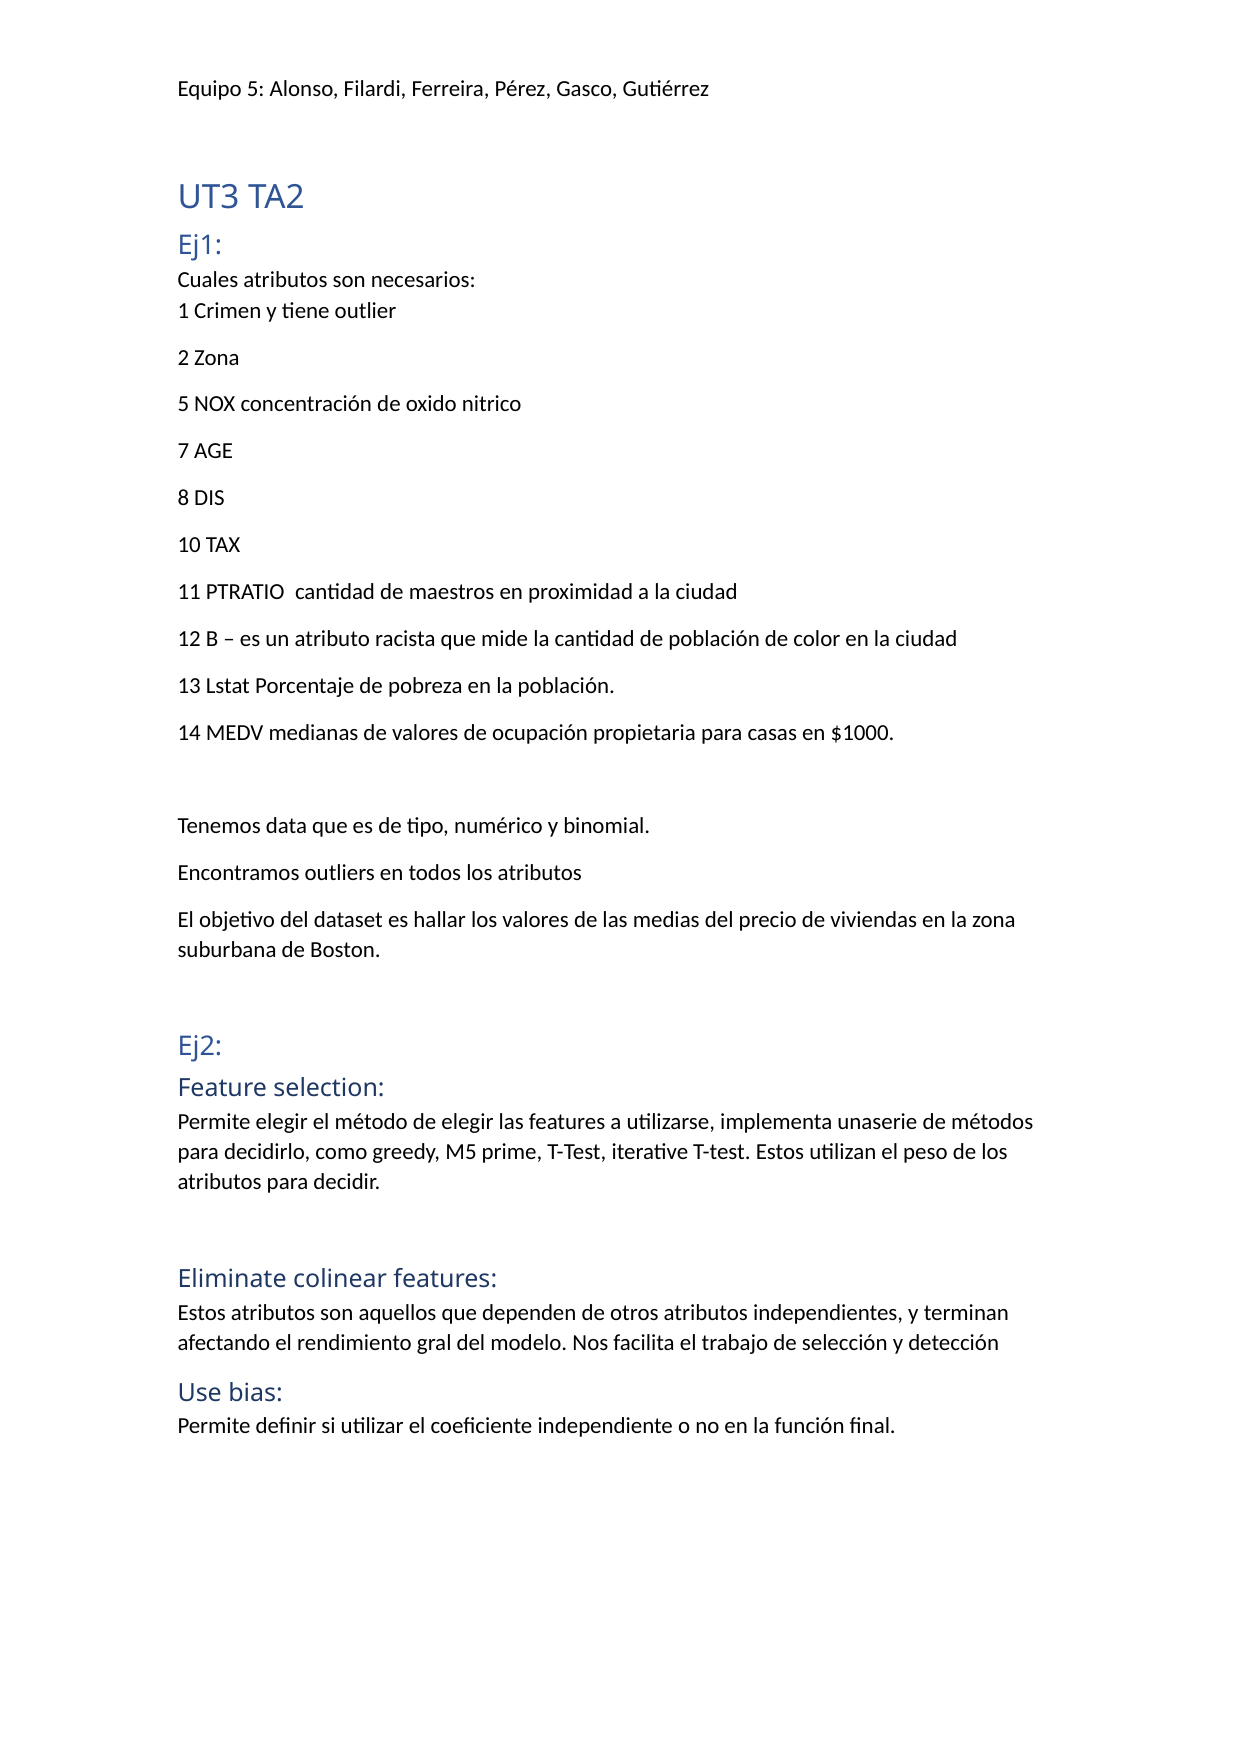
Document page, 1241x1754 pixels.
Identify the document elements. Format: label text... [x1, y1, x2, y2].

text 8 DIS [177, 483, 1063, 511]
subtitle Eliminate colinear features: [177, 1261, 1063, 1295]
text Permite elegir el método de elegir las features a utilizarse, implementa unaserie de métodos para decidirlo, como greedy, M5 prime, T-Test, iterative T-test. Estos utilizan el peso de los atributos para decidir. [177, 1107, 1063, 1195]
text 12 B – es un atributo racista que mide la cantidad de población de color en la ciudad [177, 624, 1063, 652]
text Cuales atributos son necesarios: 1 Crimen y tiene outlier [177, 266, 1063, 324]
text 14 MEDV medianas de valores de ocupación propietaria para casas en $1000. [177, 718, 1063, 746]
text 10 TAX [177, 530, 1063, 558]
text Tenemos data que es de tipo, numérico y binomial. [177, 811, 1063, 839]
subtitle Ej2: [177, 1026, 1063, 1063]
subtitle Feature selection: [177, 1070, 1063, 1104]
text 5 NOX concentración de oxido nitrico [177, 389, 1063, 417]
subtitle UT3 TA2 [177, 173, 1063, 218]
text 7 AGE [177, 436, 1063, 464]
text El objetivo del dataset es hallar los valores de las medias del precio de viviendas en la zona suburbana de Boston. [177, 905, 1063, 963]
text 2 Zona [177, 343, 1063, 371]
text 13 Lstat Porcentaje de pobreza en la población. [177, 671, 1063, 699]
text 11 PTRATIO cantidad de maestros en proximidad a la ciudad [177, 577, 1063, 605]
text Permite definir si utilizar el coeficiente independiente o no en la función final. [177, 1412, 1063, 1440]
subtitle Use bias: [177, 1375, 1063, 1409]
text Encontramos outliers en todos los atributos [177, 858, 1063, 886]
subtitle Ej1: [177, 226, 1063, 263]
text Estos atributos son aquellos que dependen de otros atributos independientes, y terminan afectando el rendimiento gral del modelo. Nos facilita el trabajo de selección y detección [177, 1298, 1063, 1356]
